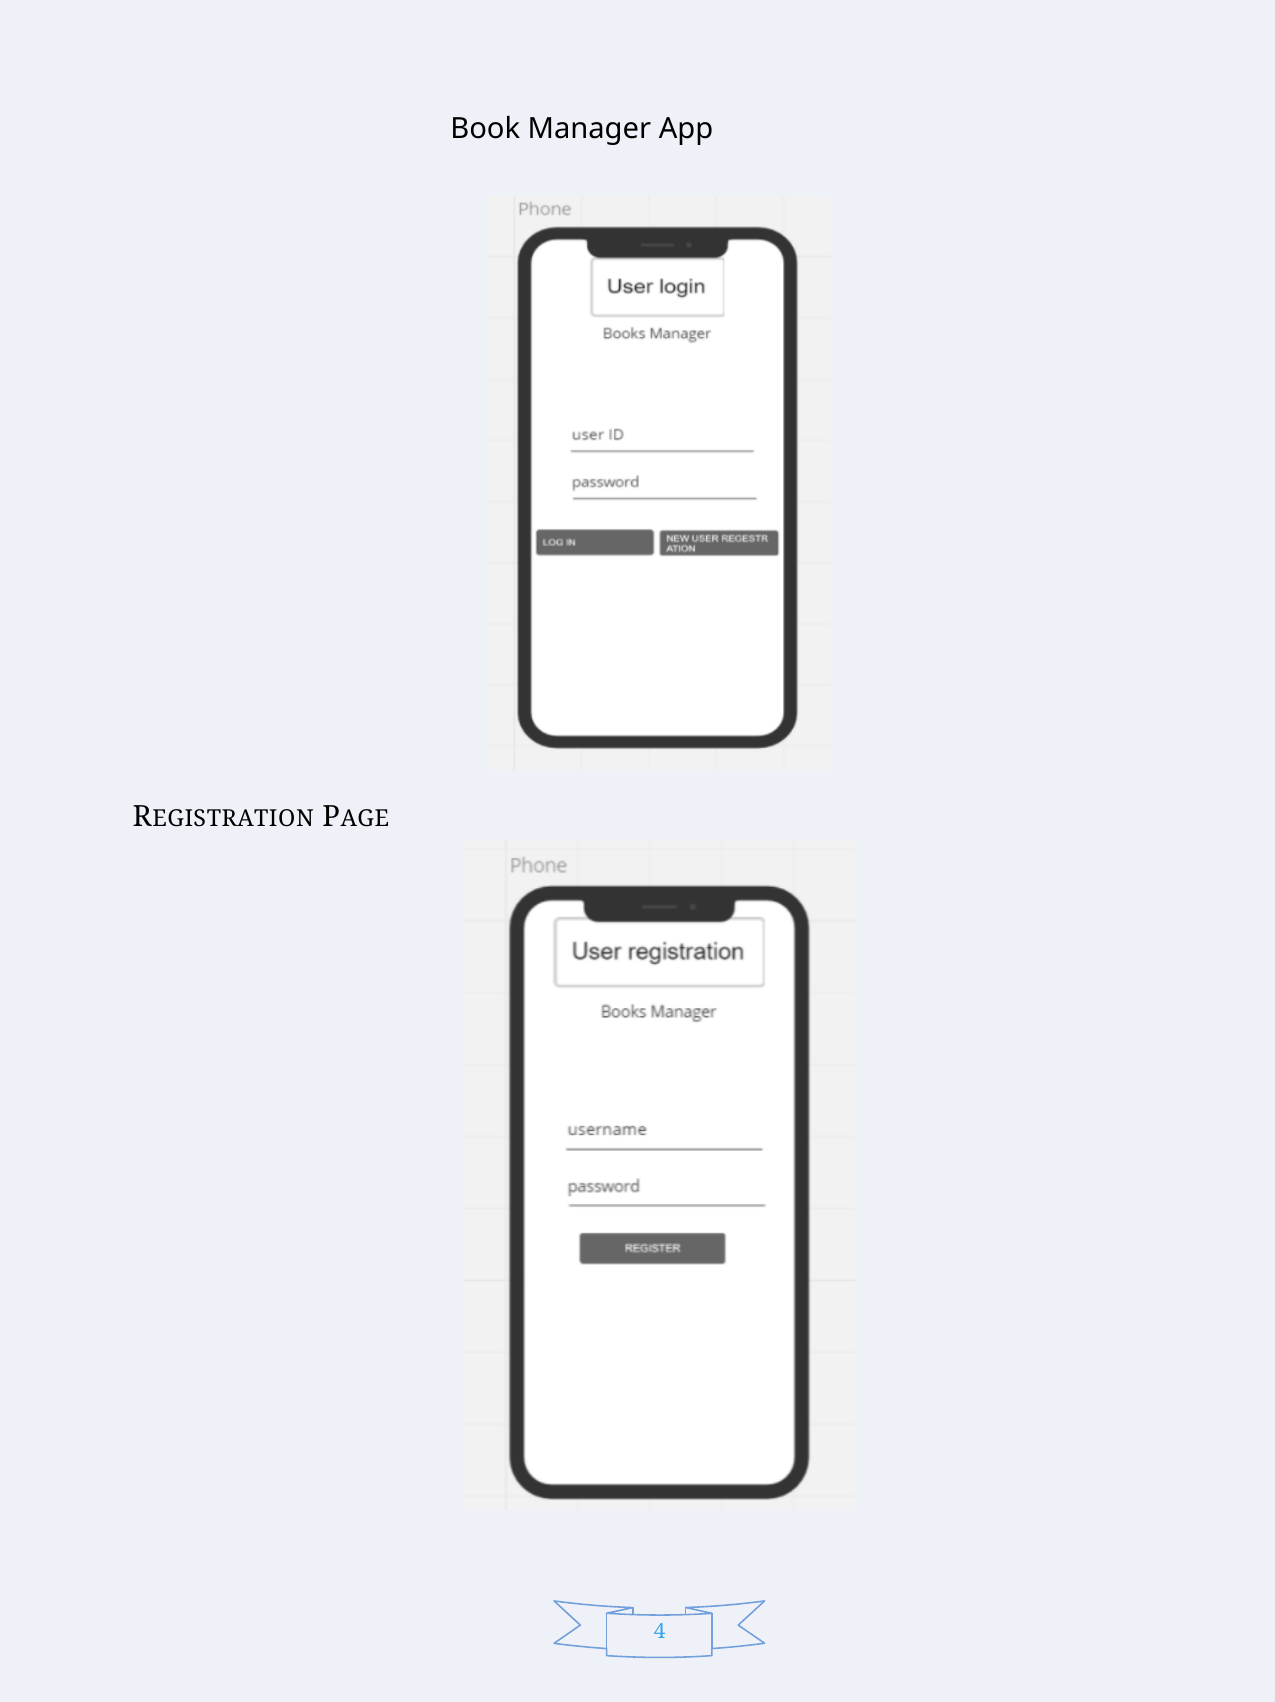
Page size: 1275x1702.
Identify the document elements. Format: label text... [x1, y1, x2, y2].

subtitle Registration Page [132, 795, 1186, 834]
picture [463, 840, 855, 1510]
picture [488, 196, 831, 770]
